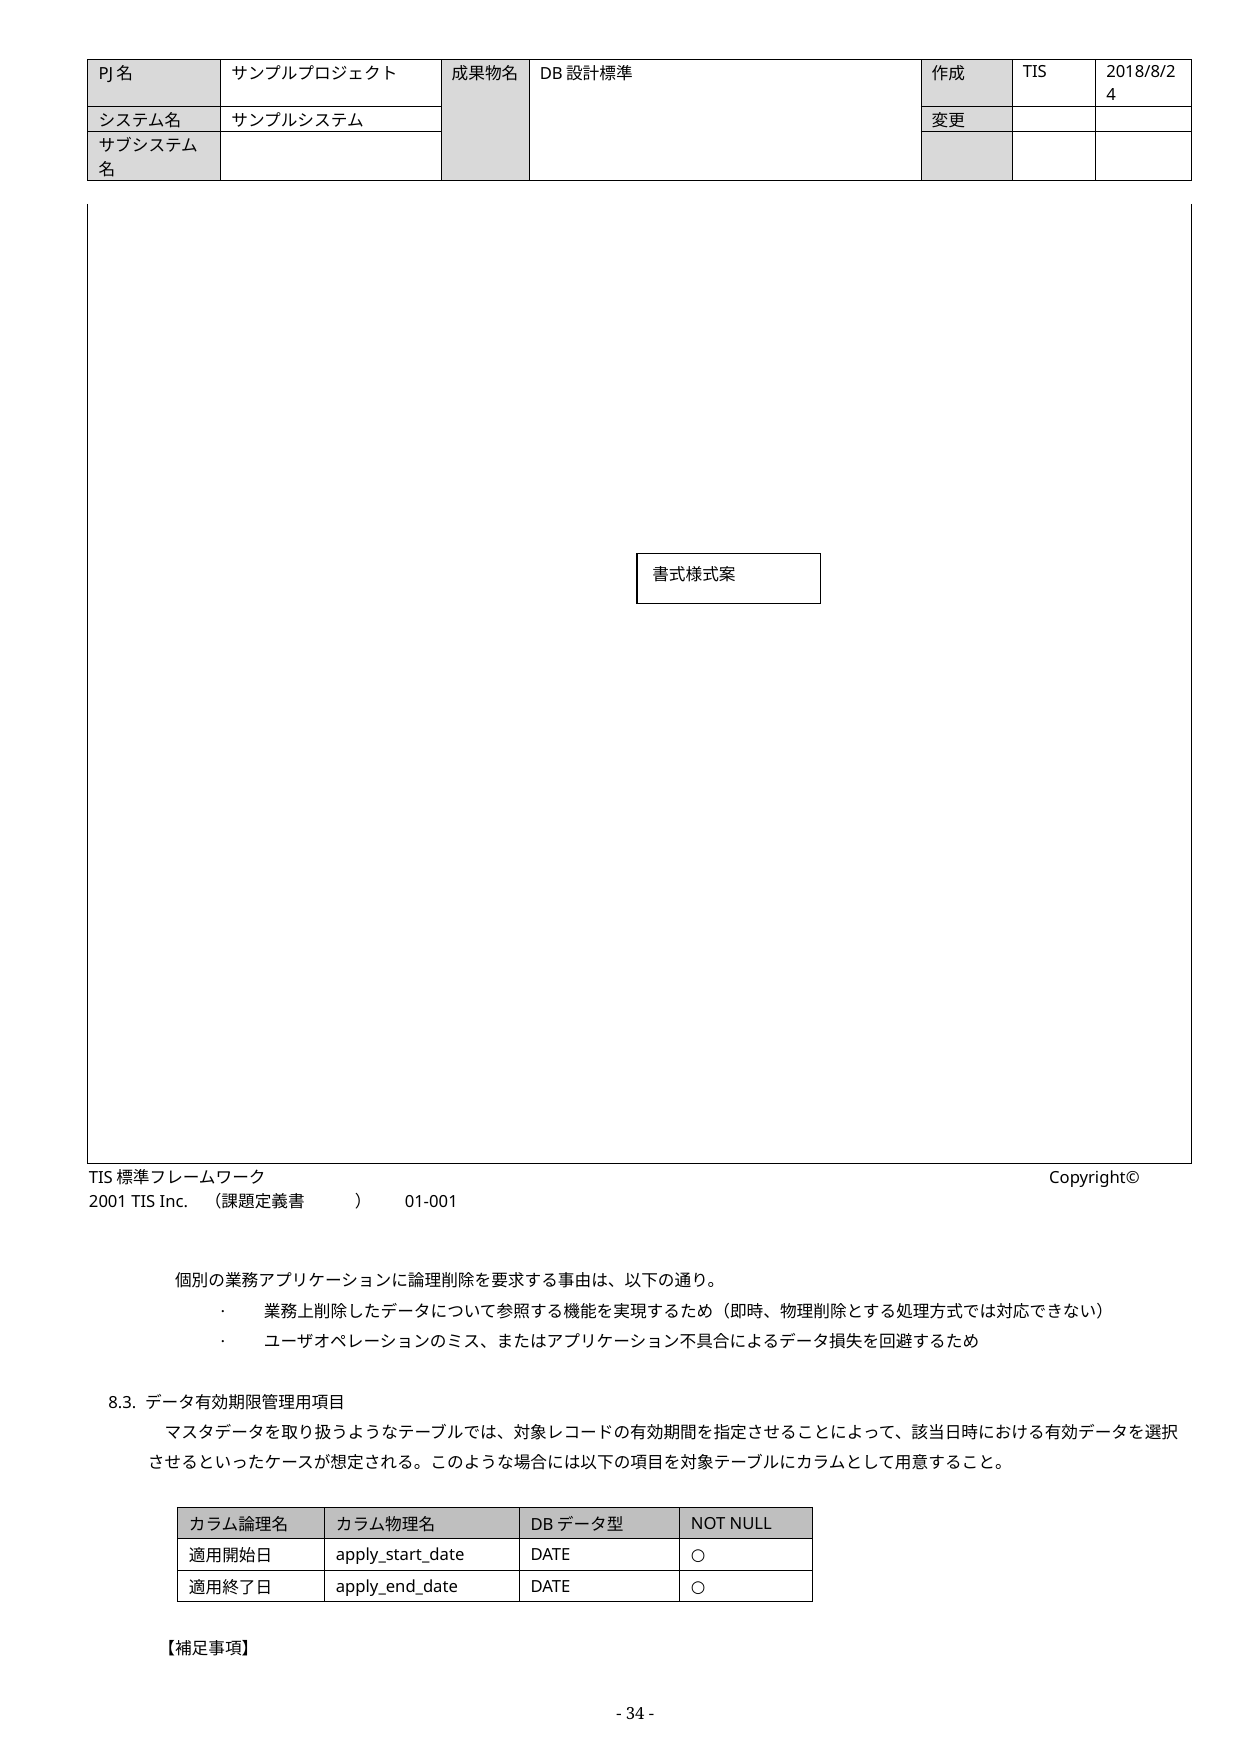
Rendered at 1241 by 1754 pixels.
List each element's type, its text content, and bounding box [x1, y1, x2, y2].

table_header カラム物理名 [325, 1508, 519, 1538]
table_cell DATE [520, 1571, 679, 1601]
list ユーザオペレーションのミス、またはアプリケーション不具合によるデータ損失を回避するため [220, 1325, 1181, 1355]
table_cell DATE [520, 1539, 679, 1569]
table_cell 適用終了日 [178, 1571, 324, 1601]
table_header DBデータ型 [520, 1508, 679, 1538]
table_cell ○ [680, 1539, 812, 1569]
table_header NOT NULL [680, 1508, 812, 1538]
table_cell apply_end_date [325, 1571, 519, 1601]
table_cell ○ [680, 1571, 812, 1601]
text 個別の業務アプリケーションに論理削除を要求する事由は、以下の通り。 [148, 1264, 1181, 1295]
table_cell 適用開始日 [178, 1539, 324, 1569]
text マスタデータを取り扱うようなテーブルでは、対象レコードの有効期間を指定させることによって、該当日時における有効データを選択させるといったケースが想定される。このような場合には以下の項目を対象テーブルにカラムとして用意すること。 [148, 1416, 1181, 1477]
table_header カラム論理名 [178, 1508, 324, 1538]
subtitle データ有効期限管理用項目 [108, 1386, 1181, 1416]
table_cell apply_start_date [325, 1539, 519, 1569]
list 業務上削除したデータについて参照する機能を実現するため（即時、物理削除とする処理方式では対応できない） [220, 1295, 1181, 1325]
text 【補足事項】 [148, 1632, 1181, 1663]
